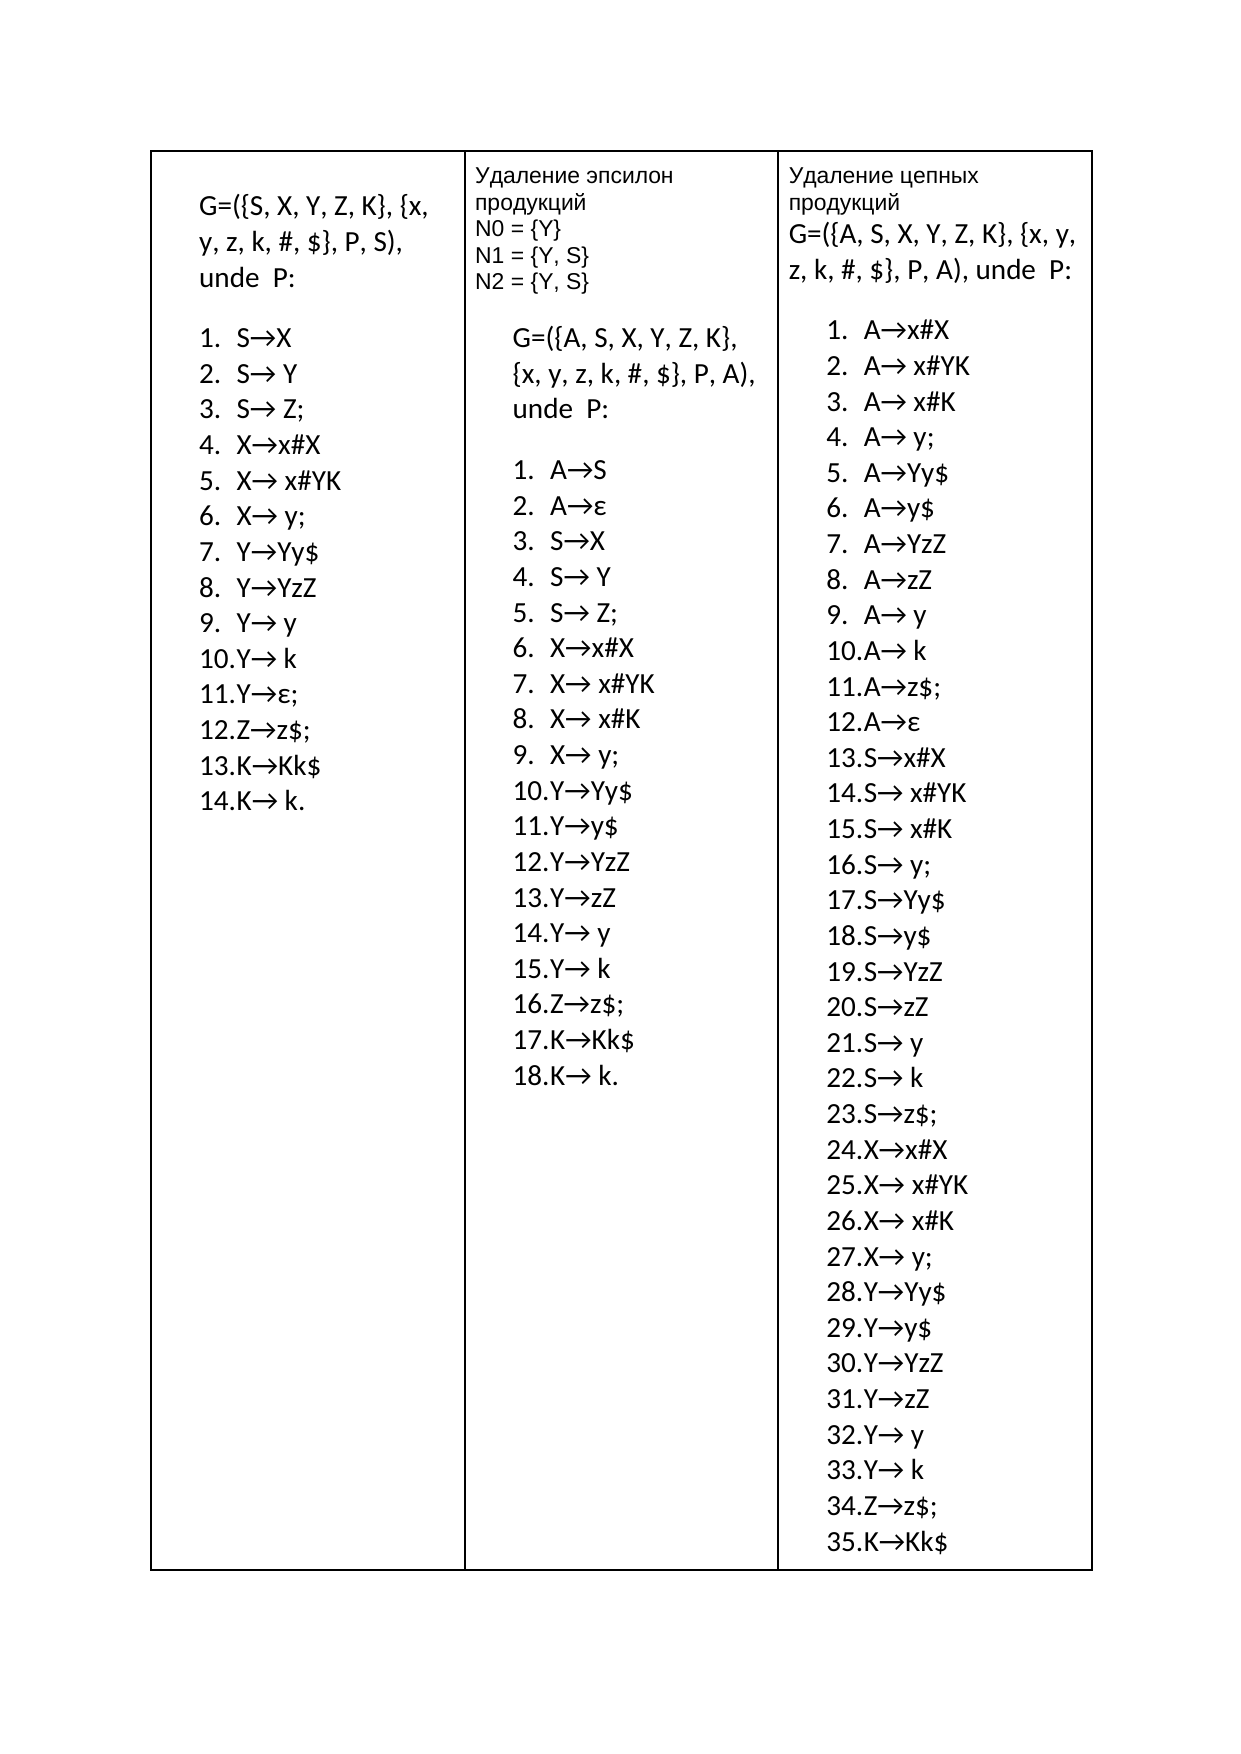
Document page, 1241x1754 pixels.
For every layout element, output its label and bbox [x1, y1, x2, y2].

table_header [152, 152, 464, 1569]
table_header [466, 152, 777, 1569]
table_header [779, 152, 1091, 1569]
